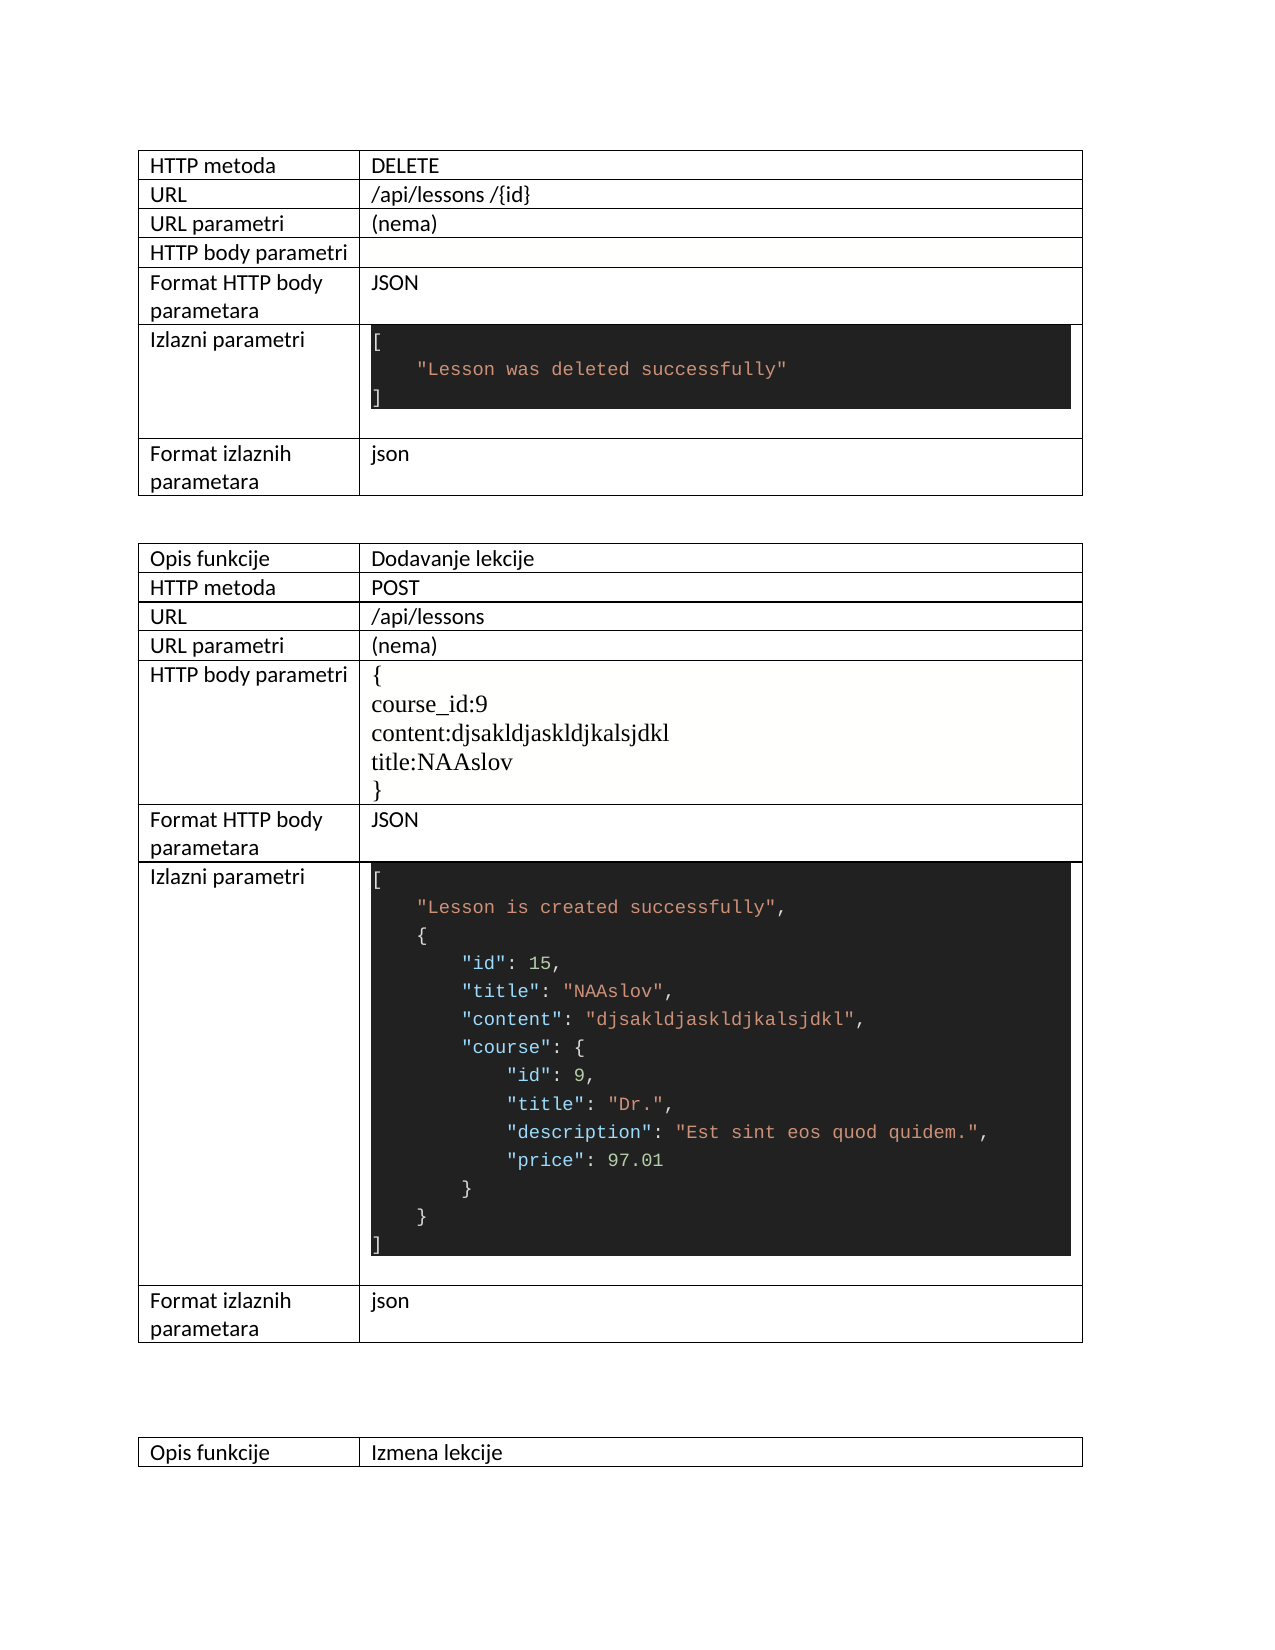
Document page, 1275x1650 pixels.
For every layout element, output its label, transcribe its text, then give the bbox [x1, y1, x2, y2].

table_cell [360, 238, 371, 267]
table_cell /api/lessons /{id} [360, 180, 1082, 208]
table_cell (nema) [360, 209, 1082, 237]
table_cell Format HTTP body parametara [139, 268, 359, 324]
table_cell URL parametri [139, 631, 359, 659]
table_cell /api/lessons [360, 603, 1082, 630]
table_header Opis funkcije [139, 1438, 359, 1466]
table_cell HTTP metoda [139, 573, 359, 601]
table_cell Izlazni parametri [139, 863, 359, 1285]
table_header Opis funkcije [139, 544, 359, 572]
table_cell [1071, 238, 1082, 267]
table_header Dodavanje lekcije [360, 544, 1082, 572]
table_cell json [360, 439, 1082, 495]
table_cell JSON [360, 268, 1082, 324]
table_cell URL [139, 180, 359, 208]
table_cell HTTP body parametri [139, 238, 359, 267]
table_cell URL [139, 603, 359, 630]
table_cell Format HTTP body parametara [139, 805, 359, 861]
table_cell JSON [360, 805, 1082, 861]
table_cell HTTP metoda [139, 151, 359, 179]
table_cell json [360, 1286, 1082, 1342]
table_header Izmena lekcije [360, 1438, 1082, 1466]
table_cell [ "Lesson was deleted successfully" ] [360, 325, 1082, 438]
table_cell Format izlaznih parametara [139, 439, 359, 495]
table_cell Format izlaznih parametara [139, 1286, 359, 1342]
table_cell HTTP body parametri [139, 661, 359, 804]
table_cell Izlazni parametri [139, 325, 359, 438]
table_cell DELETE [360, 151, 1082, 179]
table_cell (nema) [360, 631, 1082, 659]
table_cell [ "Lesson is created successfully", { "id": 15, "title": "NAAslov", "content": "djsakldjaskldjkalsjdkl", "course": { "id": 9, "title": "Dr.", "description": "Est sint eos quod quidem.", "price": 97.01 } } ] [360, 863, 1082, 1285]
table_cell URL parametri [139, 209, 359, 237]
table_cell POST [360, 573, 1082, 601]
